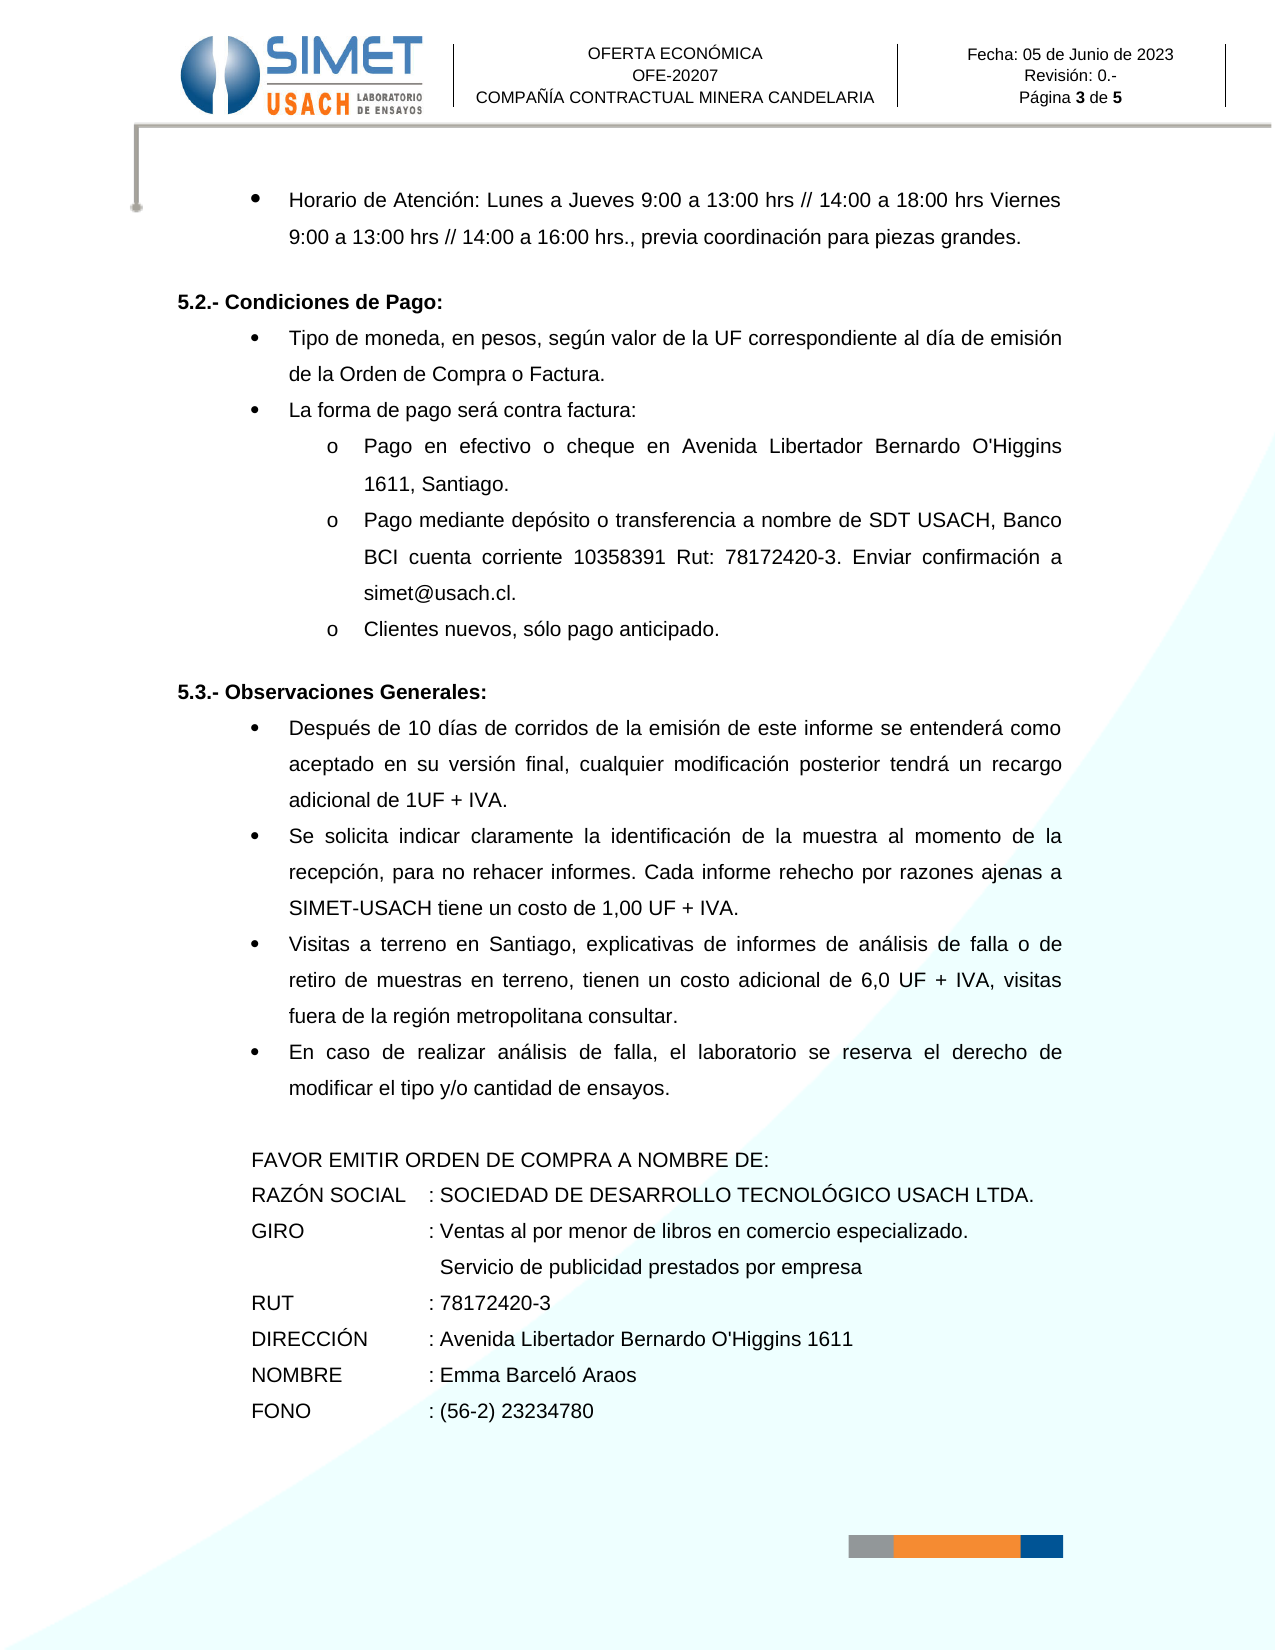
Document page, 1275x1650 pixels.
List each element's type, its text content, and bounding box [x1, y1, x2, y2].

picture [126, 22, 1272, 219]
list La forma de pago será contra factura: [251, 398, 1063, 422]
text RUT : 78172420-3 [251, 1291, 1063, 1315]
list En caso de realizar análisis de falla, el laboratorio se reserva el derecho de modificar el tipo y/o cantidad de ensayos. [251, 1039, 1063, 1099]
text 5.2.- Condiciones de Pago: [177, 290, 1063, 314]
text 5.3.- Observaciones Generales: [177, 680, 1063, 704]
list Pago en efectivo o cheque en Avenida Libertador Bernardo O'Higgins 1611, Santiago. [326, 434, 1063, 495]
text NOMBRE : Emma Barceló Araos [251, 1363, 1063, 1387]
list Horario de Atención: Lunes a Jueves 9:00 a 13:00 hrs // 14:00 a 18:00 hrs Viernes 9:00 a 13:00 hrs // 14:00 a 16:00 hrs., previa coordinación para piezas grandes. [251, 188, 1063, 249]
list Se solicita indicar claramente la identificación de la muestra al momento de la recepción, para no rehacer informes. Cada informe rehecho por razones ajenas a SIMET-USACH tiene un costo de 1,00 UF + IVA. [251, 824, 1063, 919]
text DIRECCIÓN : Avenida Libertador Bernardo O'Higgins 1611 [251, 1327, 1063, 1351]
list Visitas a terreno en Santiago, explicativas de informes de análisis de falla o de retiro de muestras en terreno, tienen un costo adicional de 6,0 UF + IVA, visitas fuera de la región metropolitana consultar. [251, 932, 1063, 1027]
text FONO : (56-2) 23234780 [251, 1399, 1063, 1423]
list Después de 10 días de corridos de la emisión de este informe se entenderá como aceptado en su versión final, cualquier modificación posterior tendrá un recargo adicional de 1UF + IVA. [251, 716, 1063, 812]
text Servicio de publicidad prestados por empresa [251, 1255, 1063, 1279]
list Pago mediante depósito o transferencia a nombre de SDT USACH, Banco BCI cuenta corriente 10358391 Rut: 78172420-3. Enviar confirmación a simet@usach.cl. [326, 507, 1063, 605]
list Clientes nuevos, sólo pago anticipado. [326, 617, 1063, 643]
text FAVOR EMITIR ORDEN DE COMPRA A NOMBRE DE: [177, 1147, 1063, 1171]
list Tipo de moneda, en pesos, según valor de la UF correspondiente al día de emisión de la Orden de Compra o Factura. [251, 326, 1063, 386]
text RAZÓN SOCIAL : SOCIEDAD DE DESARROLLO TECNOLÓGICO USACH LTDA. GIRO : Ventas al por menor de libros en comercio especializado. [251, 1183, 1063, 1243]
